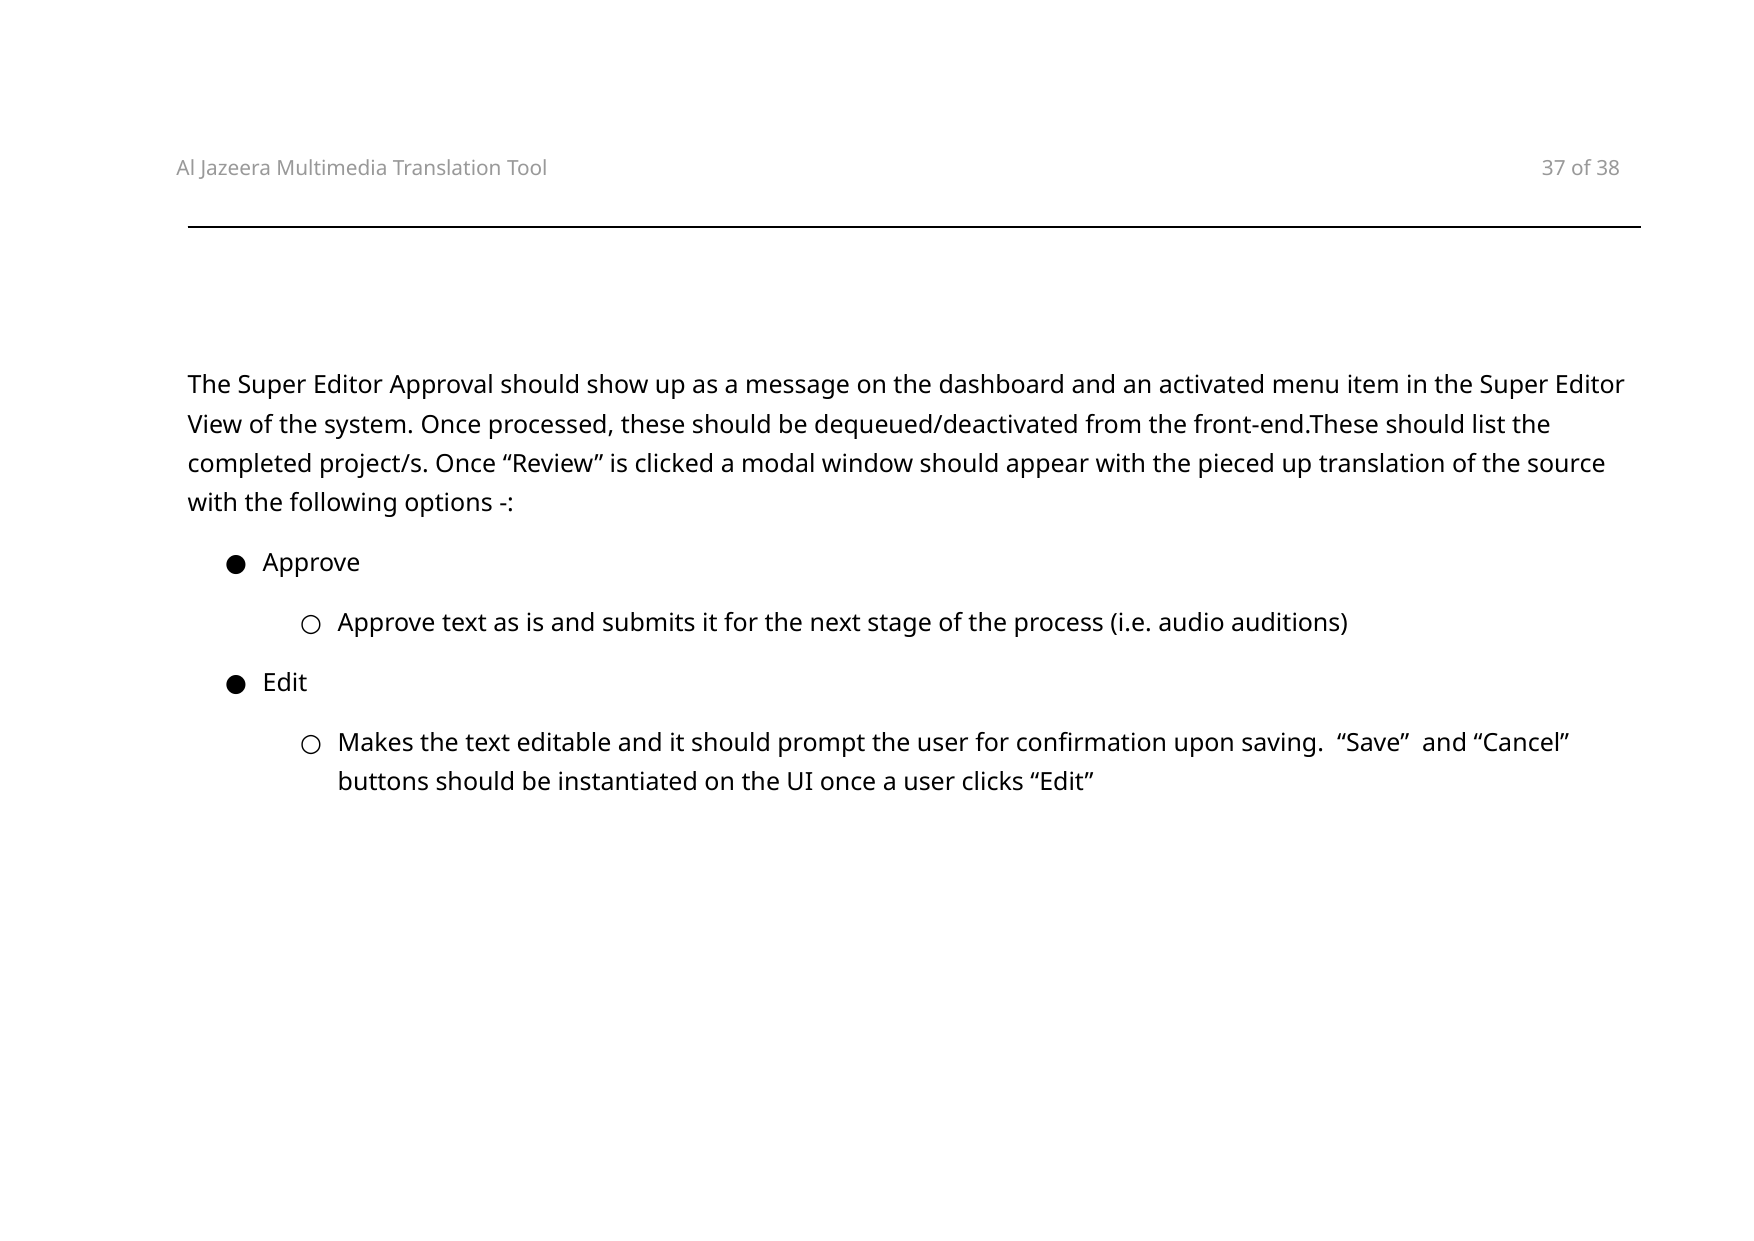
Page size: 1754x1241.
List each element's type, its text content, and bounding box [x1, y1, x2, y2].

text The Super Editor Approval should show up as a message on the dashboard and an activated menu item in the Super Editor View of the system. Once processed, these should be dequeued/deactivated from the front-end.These should list the completed project/s. Once “Review” is clicked a modal window should appear with the pieced up translation of the source with the following options -: [187, 367, 1641, 519]
list Approve [225, 544, 1641, 579]
list Approve text as is and submits it for the next stage of the process (i.e. audio auditions) [300, 604, 1641, 639]
list Makes the text editable and it should prompt the user for confirmation upon saving. “Save” and “Cancel” buttons should be instantiated on the UI once a user clicks “Edit” [300, 724, 1641, 798]
list Edit [225, 664, 1641, 699]
